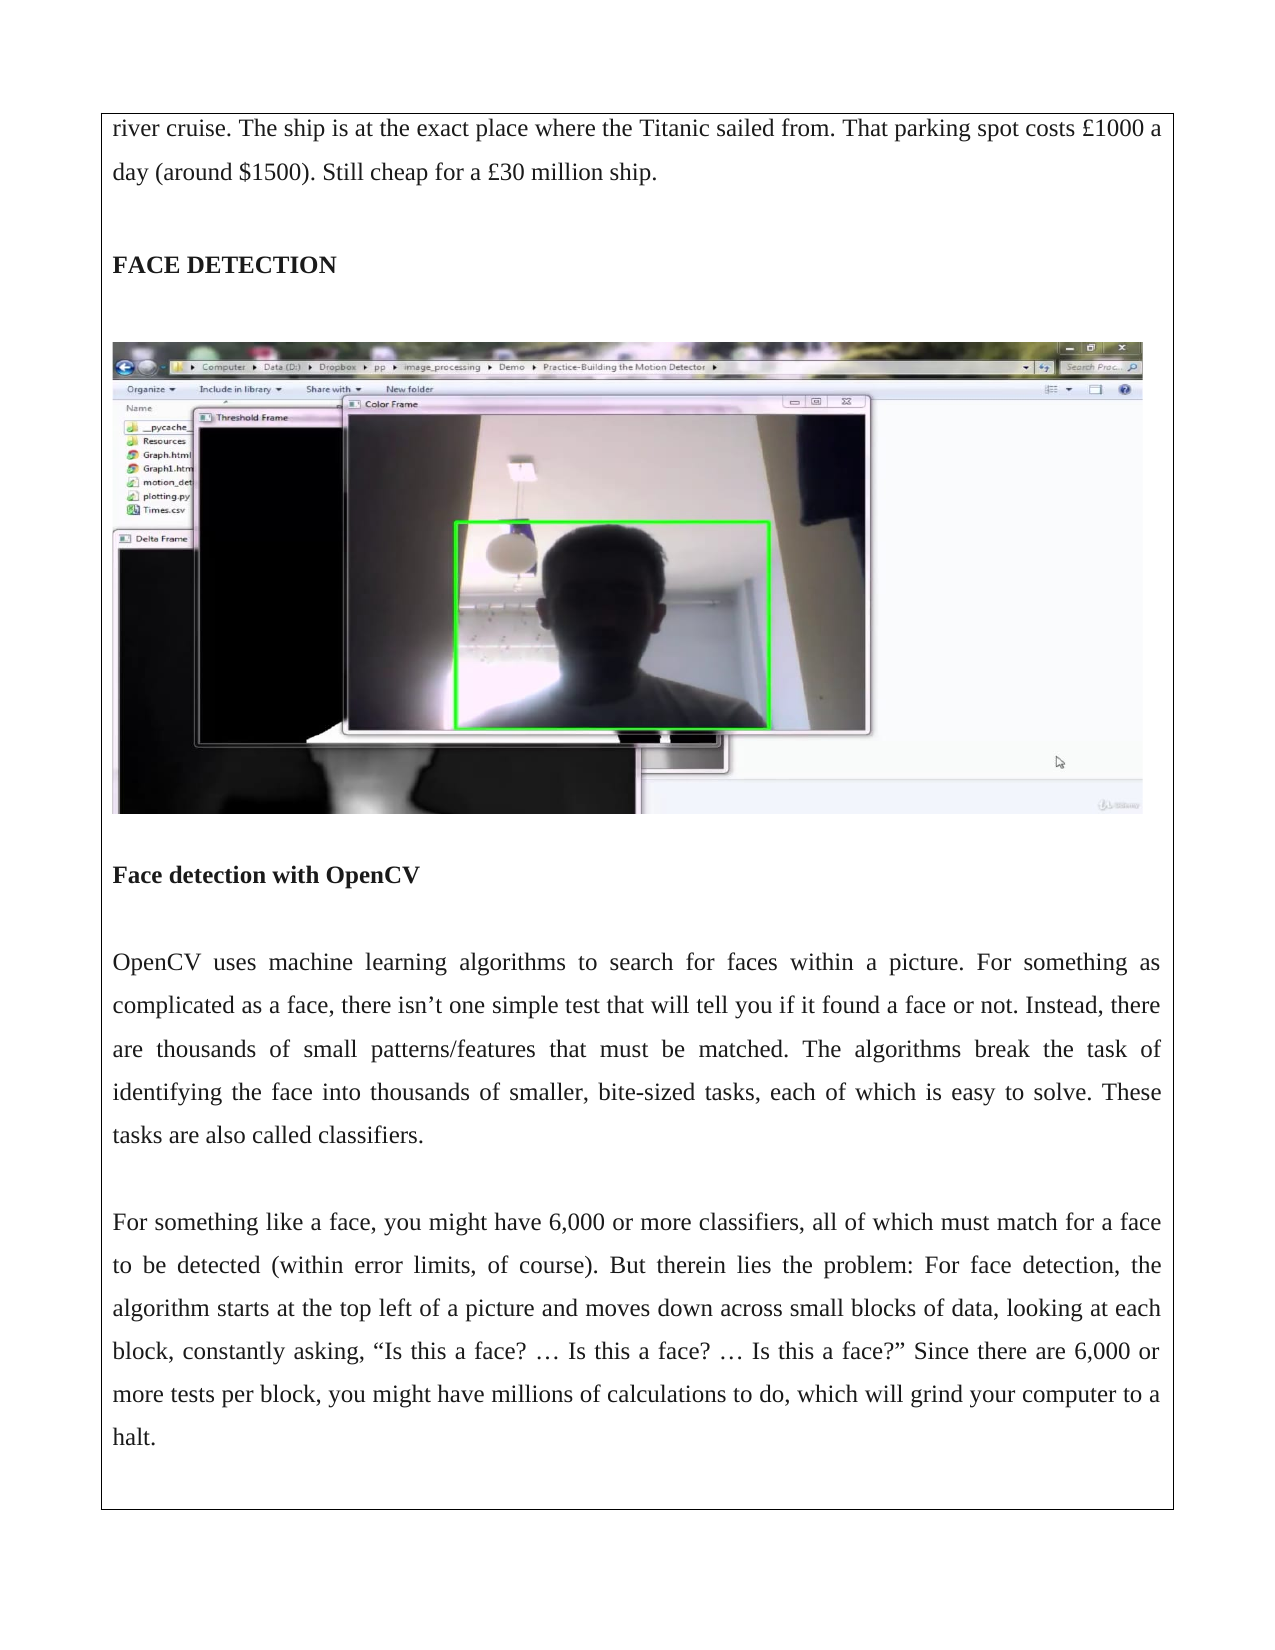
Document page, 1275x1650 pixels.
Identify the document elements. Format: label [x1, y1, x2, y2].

picture [112, 342, 1143, 814]
table_cell [102, 114, 1173, 1509]
